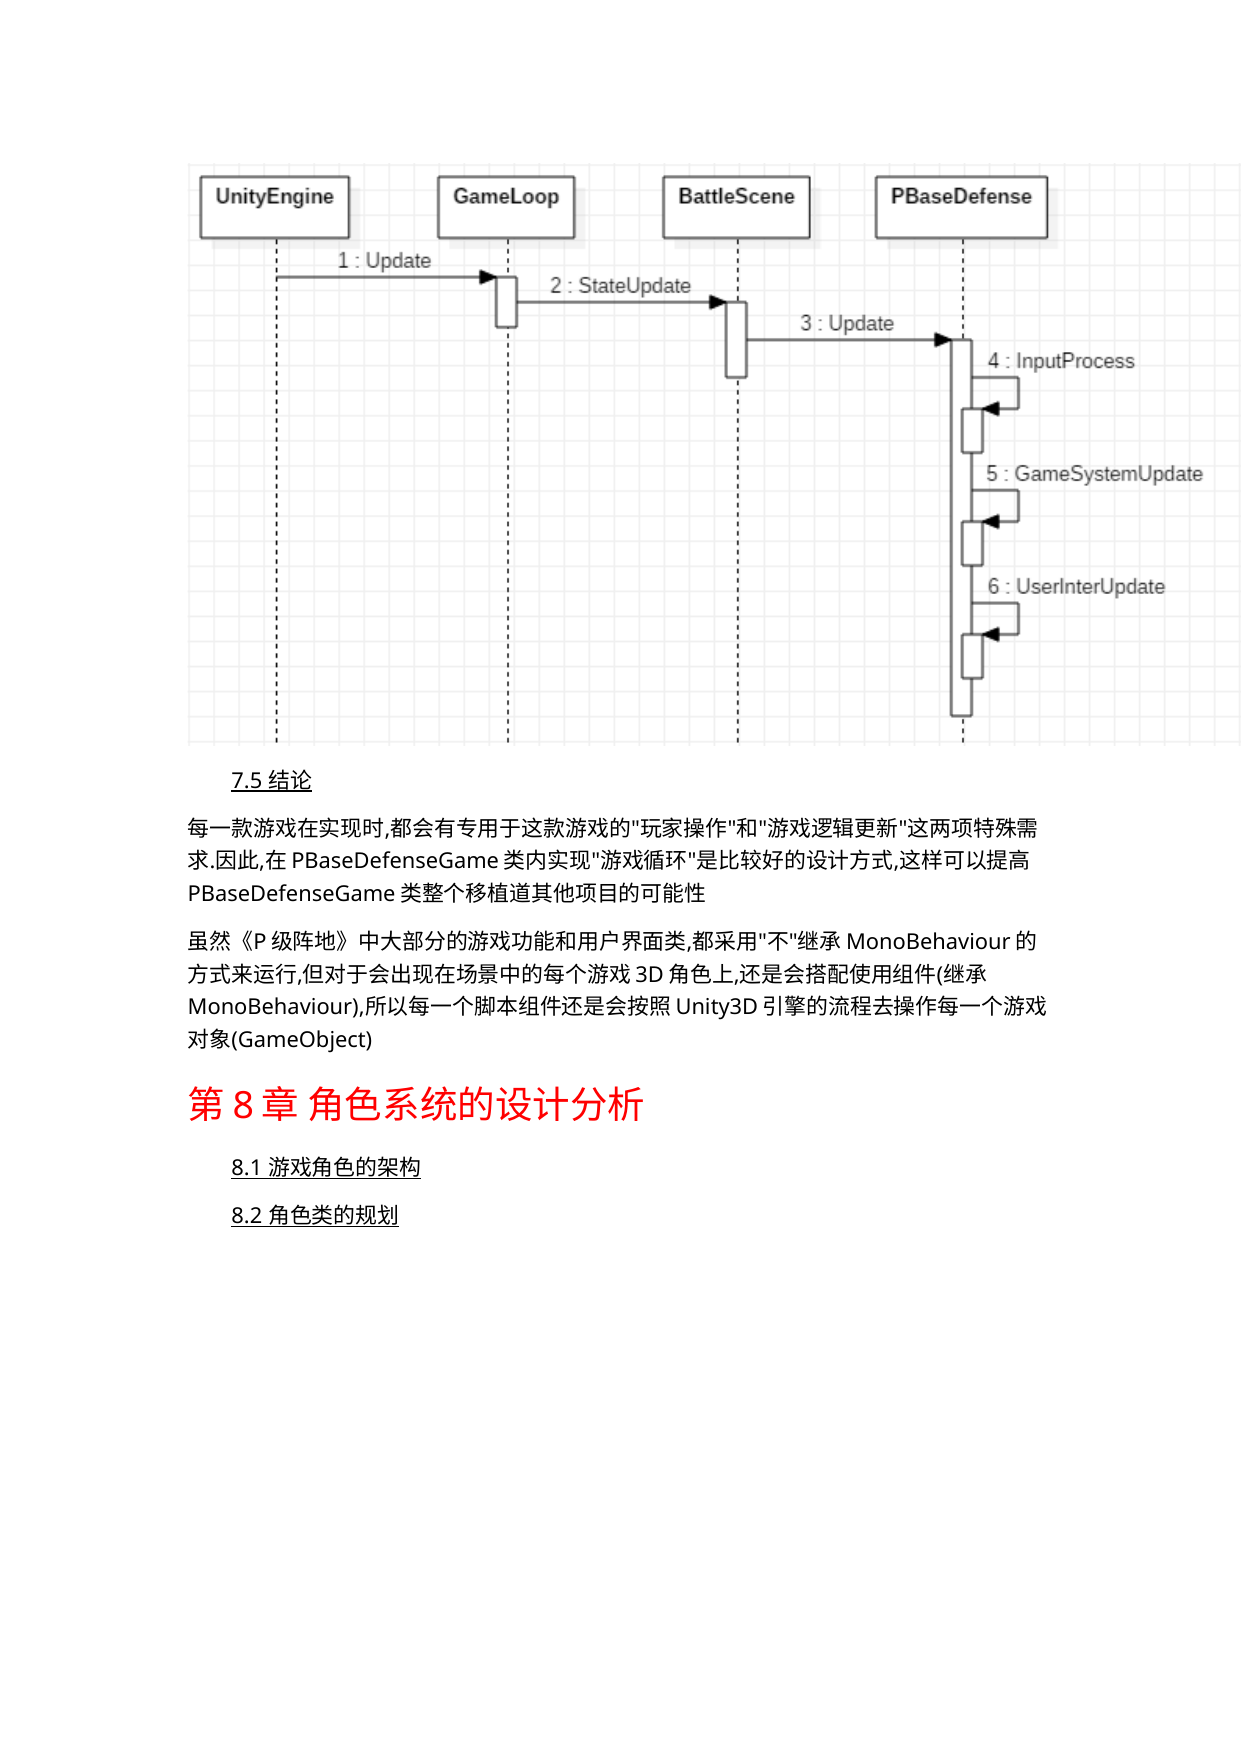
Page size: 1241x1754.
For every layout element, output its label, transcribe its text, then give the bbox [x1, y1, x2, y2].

picture [187, 163, 1241, 746]
text 每一款游戏在实现时,都会有专用于这款游戏的"玩家操作"和"游戏逻辑更新"这两项特殊需求.因此,在PBaseDefenseGame类内实现"游戏循环"是比较好的设计方式,这样可以提高PBaseDefenseGame类整个移植道其他项目的可能性 [187, 811, 1053, 908]
text 第8章 角色系统的设计分析 [187, 1069, 1053, 1134]
text 7.5 结论 [187, 763, 1053, 795]
text 8.2 角色类的规划 [187, 1198, 1053, 1231]
text 8.1 游戏角色的架构 [187, 1150, 1053, 1183]
text 虽然《P级阵地》中大部分的游戏功能和用户界面类,都采用"不"继承MonoBehaviour的方式来运行,但对于会出现在场景中的每个游戏3D角色上,还是会搭配使用组件(继承MonoBehaviour),所以每一个脚本组件还是会按照Unity3D引擎的流程去操作每一个游戏对象(GameObject) [187, 924, 1053, 1054]
